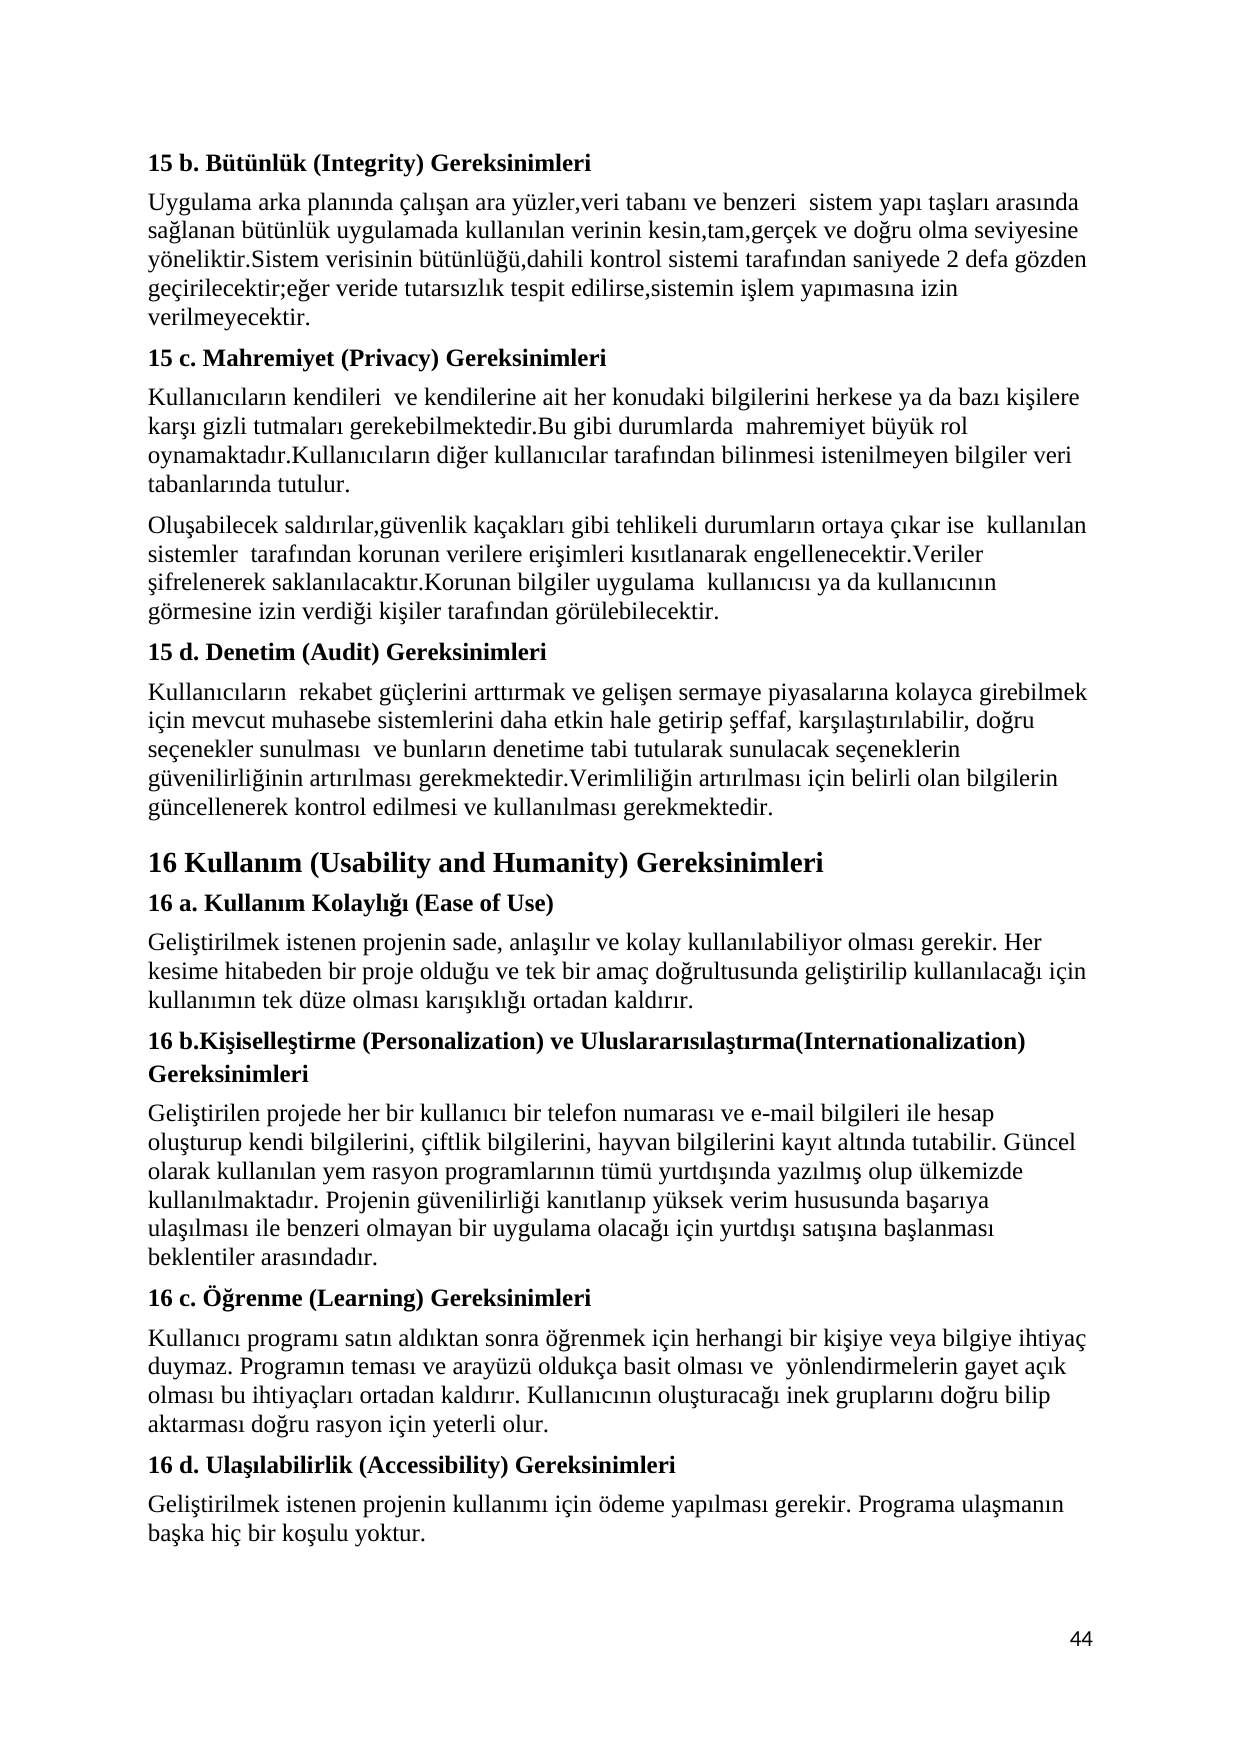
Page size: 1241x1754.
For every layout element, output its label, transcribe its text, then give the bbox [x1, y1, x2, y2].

text Geliştirilmek istenen projenin kullanımı için ödeme yapılması gerekir. Programa ulaşmanın başka hiç bir koşulu yoktur. [148, 1489, 1093, 1547]
subtitle 15 d. Denetim (Audit) Gereksinimleri [148, 637, 1093, 666]
subtitle 16 c. Öğrenme (Learning) Gereksinimleri [148, 1283, 1093, 1312]
text Geliştirilen projede her bir kullanıcı bir telefon numarası ve e-mail bilgileri ile hesap oluşturup kendi bilgilerini, çiftlik bilgilerini, hayvan bilgilerini kayıt altında tutabilir. Güncel olarak kullanılan yem rasyon programlarının tümü yurtdışında yazılmış olup ülkemizde kullanılmaktadır. Projenin güvenilirliği kanıtlanıp yüksek verim hususunda başarıya ulaşılması ile benzeri olmayan bir uygulama olacağı için yurtdışı satışına başlanması beklentiler arasındadır. [148, 1098, 1093, 1271]
subtitle 16 d. Ulaşılabilirlik (Accessibility) Gereksinimleri [148, 1450, 1093, 1479]
subtitle 15 b. Bütünlük (Integrity) Gereksinimleri [148, 148, 1093, 176]
subtitle 16 Kullanım (Usability and Humanity) Gereksinimleri [148, 845, 1093, 879]
text Uygulama arka planında çalışan ara yüzler,veri tabanı ve benzeri sistem yapı taşları arasında sağlanan bütünlük uygulamada kullanılan verinin kesin,tam,gerçek ve doğru olma seviyesine yöneliktir.Sistem verisinin bütünlüğü,dahili kontrol sistemi tarafından saniyede 2 defa gözden geçirilecektir;eğer veride tutarsızlık tespit edilirse,sistemin işlem yapımasına izin verilmeyecektir. [148, 187, 1093, 331]
text Kullanıcı programı satın aldıktan sonra öğrenmek için herhangi bir kişiye veya bilgiye ihtiyaç duymaz. Programın teması ve arayüzü oldukça basit olması ve yönlendirmelerin gayet açık olması bu ihtiyaçları ortadan kaldırır. Kullanıcının oluşturacağı inek gruplarını doğru bilip aktarması doğru rasyon için yeterli olur. [148, 1323, 1093, 1438]
text Kullanıcıların rekabet güçlerini arttırmak ve gelişen sermaye piyasalarına kolayca girebilmek için mevcut muhasebe sistemlerini daha etkin hale getirip şeffaf, karşılaştırılabilir, doğru seçenekler sunulması ve bunların denetime tabi tutularak sunulacak seçeneklerin güvenilirliğinin artırılması gerekmektedir.Verimliliğin artırılması için belirli olan bilgilerin güncellenerek kontrol edilmesi ve kullanılması gerekmektedir. [148, 677, 1093, 820]
text Oluşabilecek saldırılar,güvenlik kaçakları gibi tehlikeli durumların ortaya çıkar ise kullanılan sistemler tarafından korunan verilere erişimleri kısıtlanarak engellenecektir.Veriler şifrelenerek saklanılacaktır.Korunan bilgiler uygulama kullanıcısı ya da kullanıcının görmesine izin verdiği kişiler tarafından görülebilecektir. [148, 510, 1093, 625]
text Geliştirilmek istenen projenin sade, anlaşılır ve kolay kullanılabiliyor olması gerekir. Her kesime hitabeden bir proje olduğu ve tek bir amaç doğrultusunda geliştirilip kullanılacağı için kullanımın tek düze olması karışıklığı ortadan kaldırır. [148, 927, 1093, 1014]
subtitle 15 c. Mahremiyet (Privacy) Gereksinimleri [148, 343, 1093, 372]
subtitle 16 a. Kullanım Kolaylığı (Ease of Use) [148, 888, 1093, 917]
subtitle 16 b.Kişiselleştirme (Personalization) ve Uluslararısılaştırma(Internationalization) Gereksinimleri [148, 1026, 1093, 1088]
text Kullanıcıların kendileri ve kendilerine ait her konudaki bilgilerini herkese ya da bazı kişilere karşı gizli tutmaları gerekebilmektedir.Bu gibi durumlarda mahremiyet büyük rol oynamaktadır.Kullanıcıların diğer kullanıcılar tarafından bilinmesi istenilmeyen bilgiler veri tabanlarında tutulur. [148, 382, 1093, 497]
